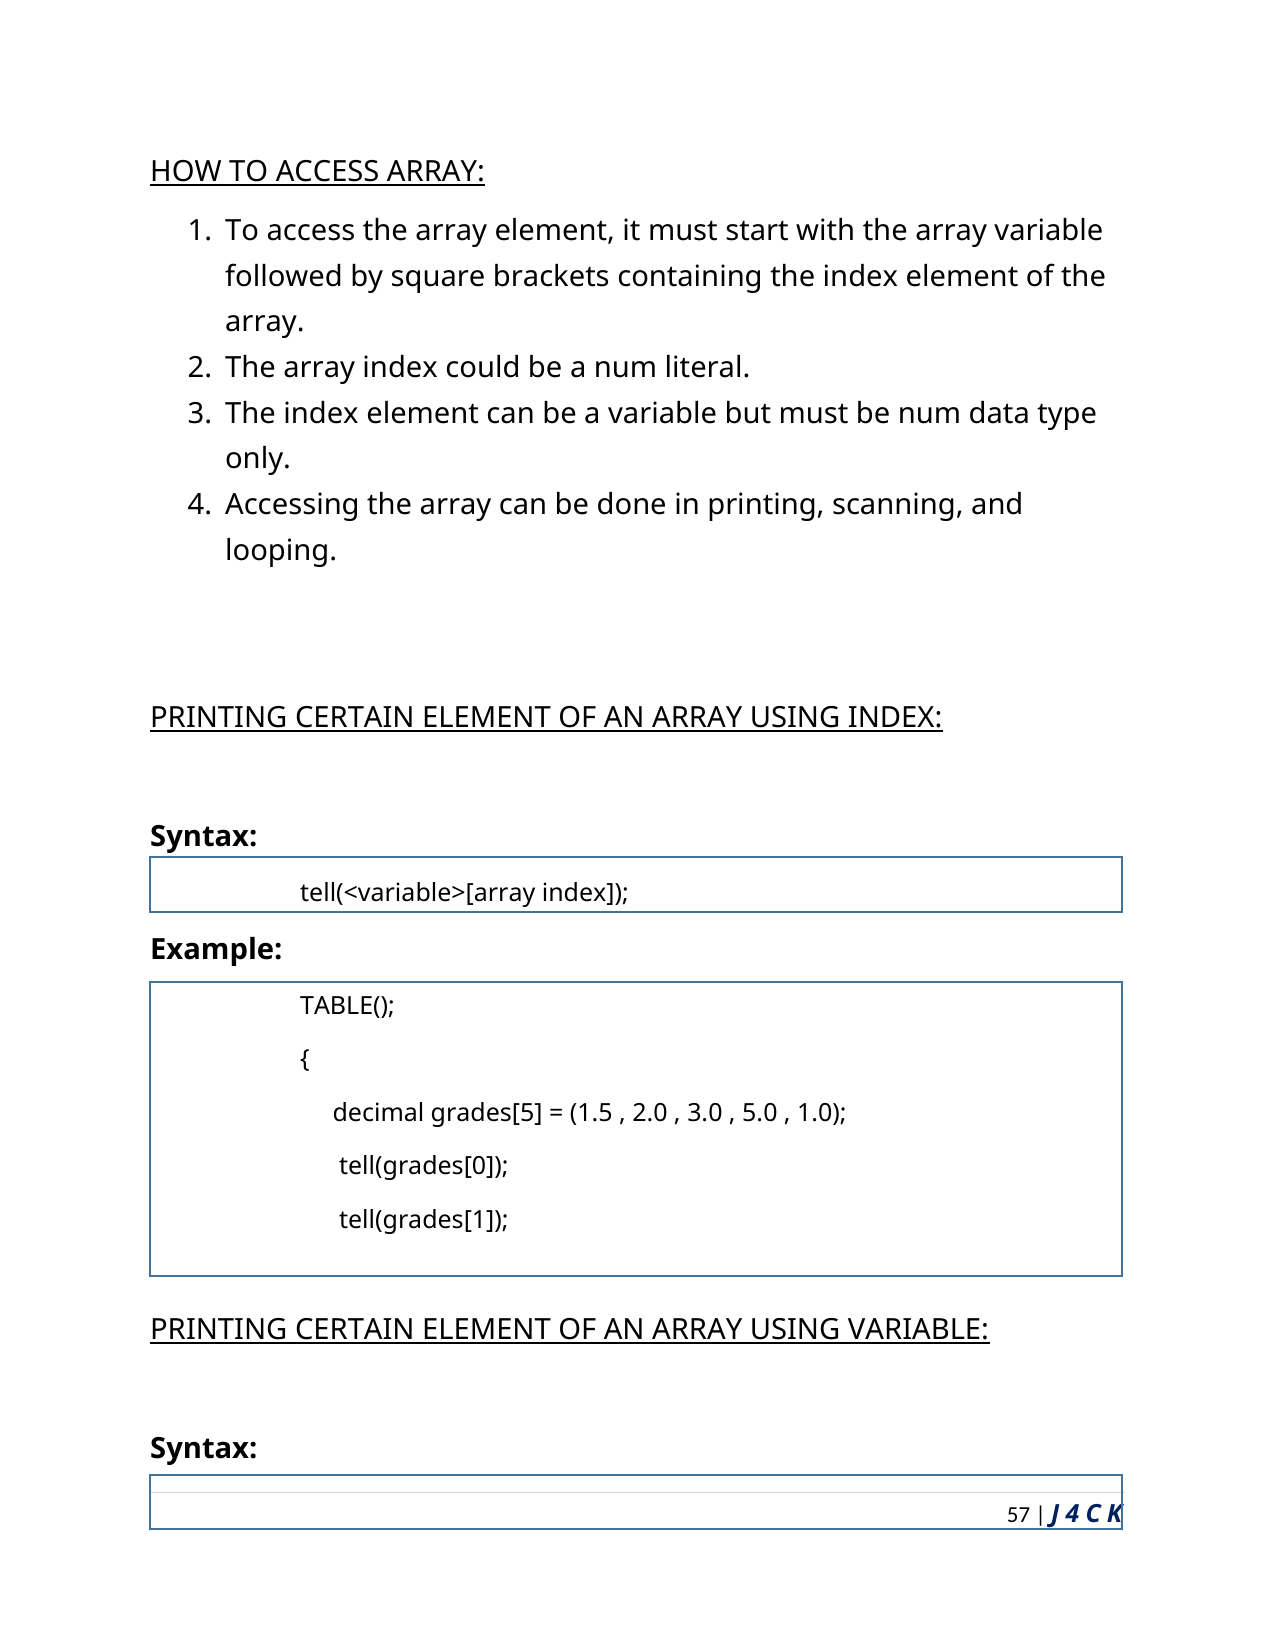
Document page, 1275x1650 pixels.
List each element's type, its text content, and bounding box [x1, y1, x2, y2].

text tell(grades[0]); [300, 1148, 1121, 1182]
list The index element can be a variable but must be num data type only. [187, 392, 1125, 477]
text PRINTING CERTAIN ELEMENT OF AN ARRAY USING VARIABLE: [150, 1308, 1125, 1348]
text tell(<variable>[array index]); [225, 875, 1121, 909]
list To access the array element, it must start with the array variable followed by square brackets containing the index element of the array. [187, 209, 1125, 340]
text { [300, 1041, 1121, 1075]
text Syntax: [150, 1427, 1125, 1467]
text PRINTING CERTAIN ELEMENT OF AN ARRAY USING INDEX: [150, 696, 1125, 736]
text decimal grades[5] = (1.5 , 2.0 , 3.0 , 5.0 , 1.0); [300, 1094, 1121, 1128]
list The array index could be a num literal. [187, 346, 1125, 386]
text HOW TO ACCESS ARRAY: [150, 150, 1125, 190]
text tell(grades[1]); [300, 1201, 1121, 1235]
list Accessing the array can be done in printing, scanning, and looping. [187, 483, 1125, 568]
text Example: [150, 928, 1125, 968]
text Syntax: [150, 815, 1125, 855]
text TABLE(); [300, 988, 1121, 1022]
